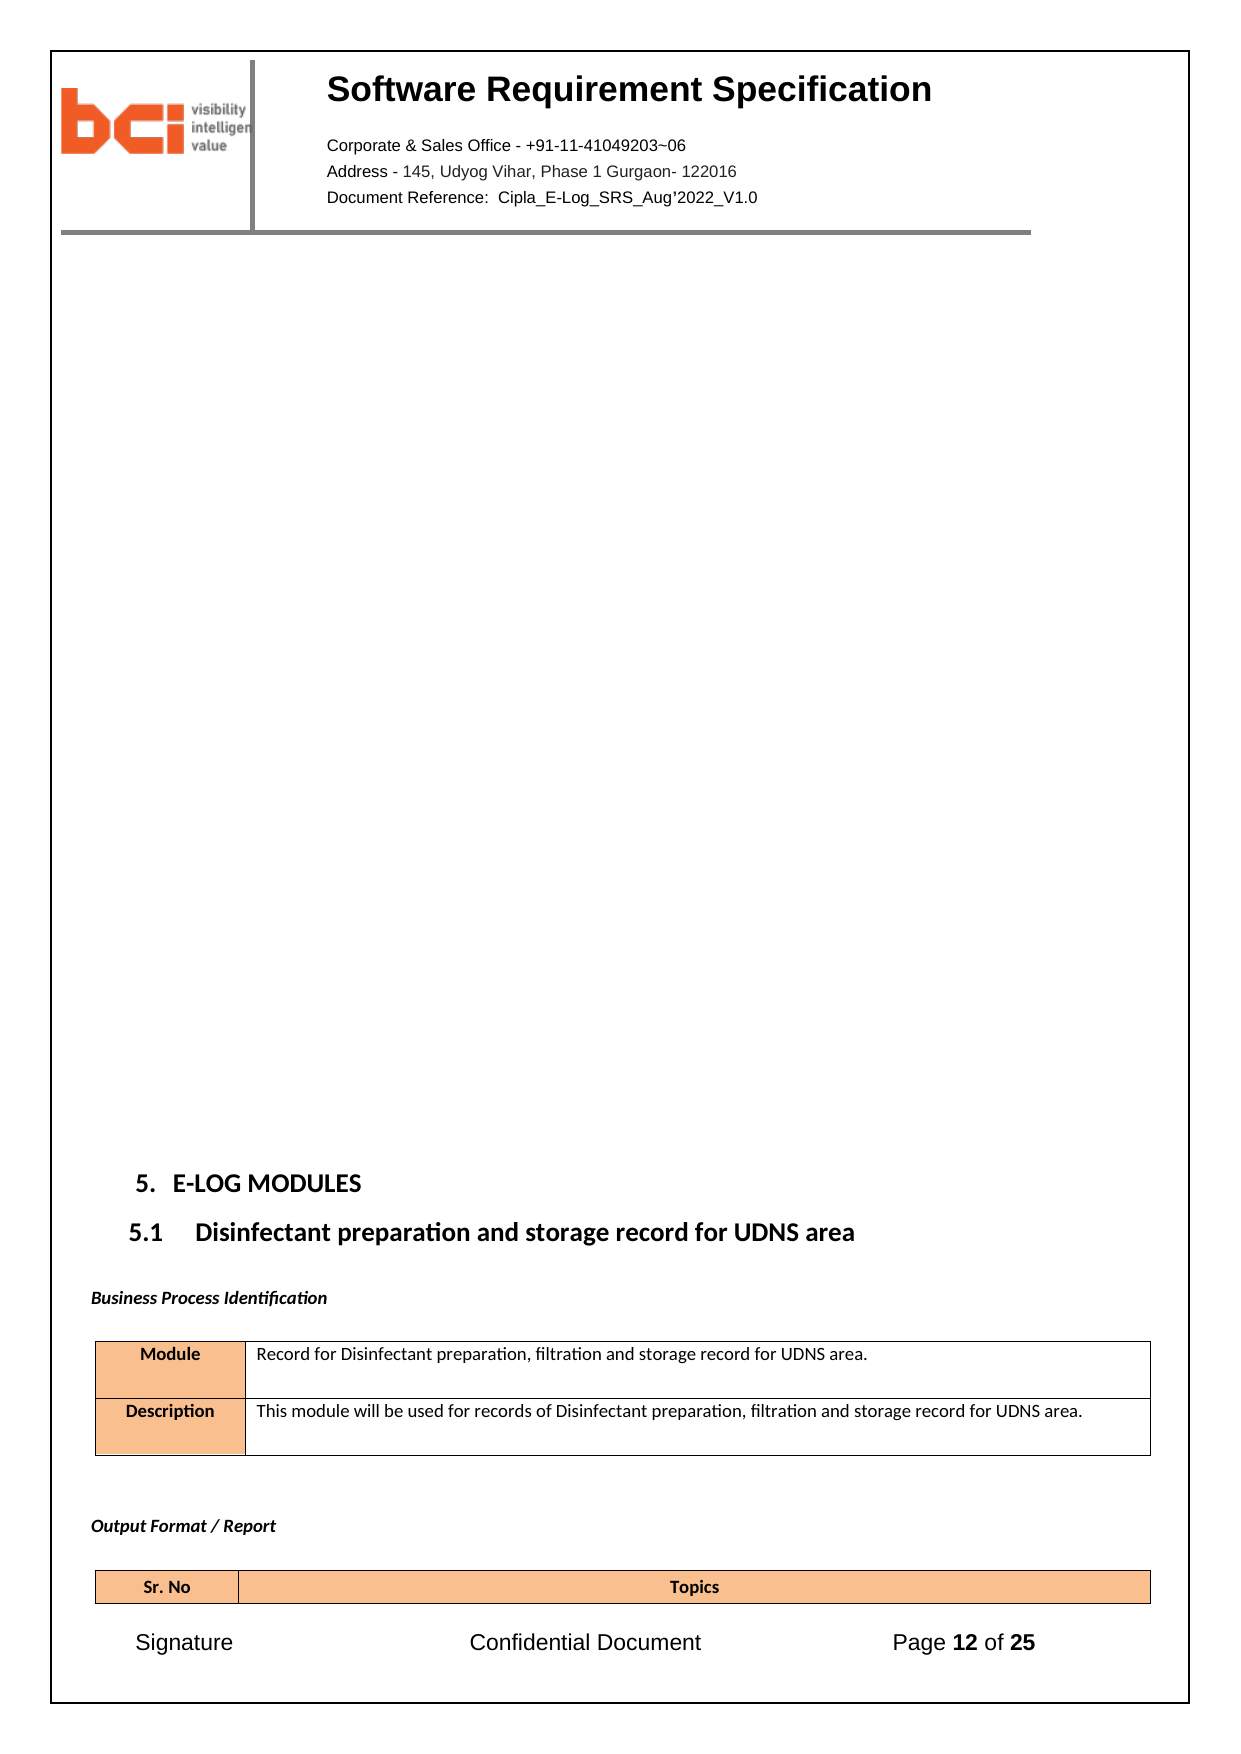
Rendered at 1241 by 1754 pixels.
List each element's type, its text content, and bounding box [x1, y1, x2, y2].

text Output Format / Report [91, 1514, 1105, 1537]
list E-LOG MODULES [135, 1166, 1105, 1199]
table_header Sr. No [96, 1571, 238, 1603]
table_header Record for Disinfectant preparation, filtration and storage record for UDNS area. [246, 1342, 1150, 1398]
picture [61, 82, 253, 159]
list Disinfectant preparation and storage record for UDNS area [128, 1216, 1105, 1248]
table_cell Description [96, 1399, 245, 1454]
table_header Module [96, 1342, 245, 1398]
text Business Process Identification [91, 1286, 1105, 1309]
table_cell This module will be used for records of Disinfectant preparation, filtration and storage record for UDNS area. [246, 1399, 1150, 1454]
table_header Topics [239, 1571, 1150, 1603]
